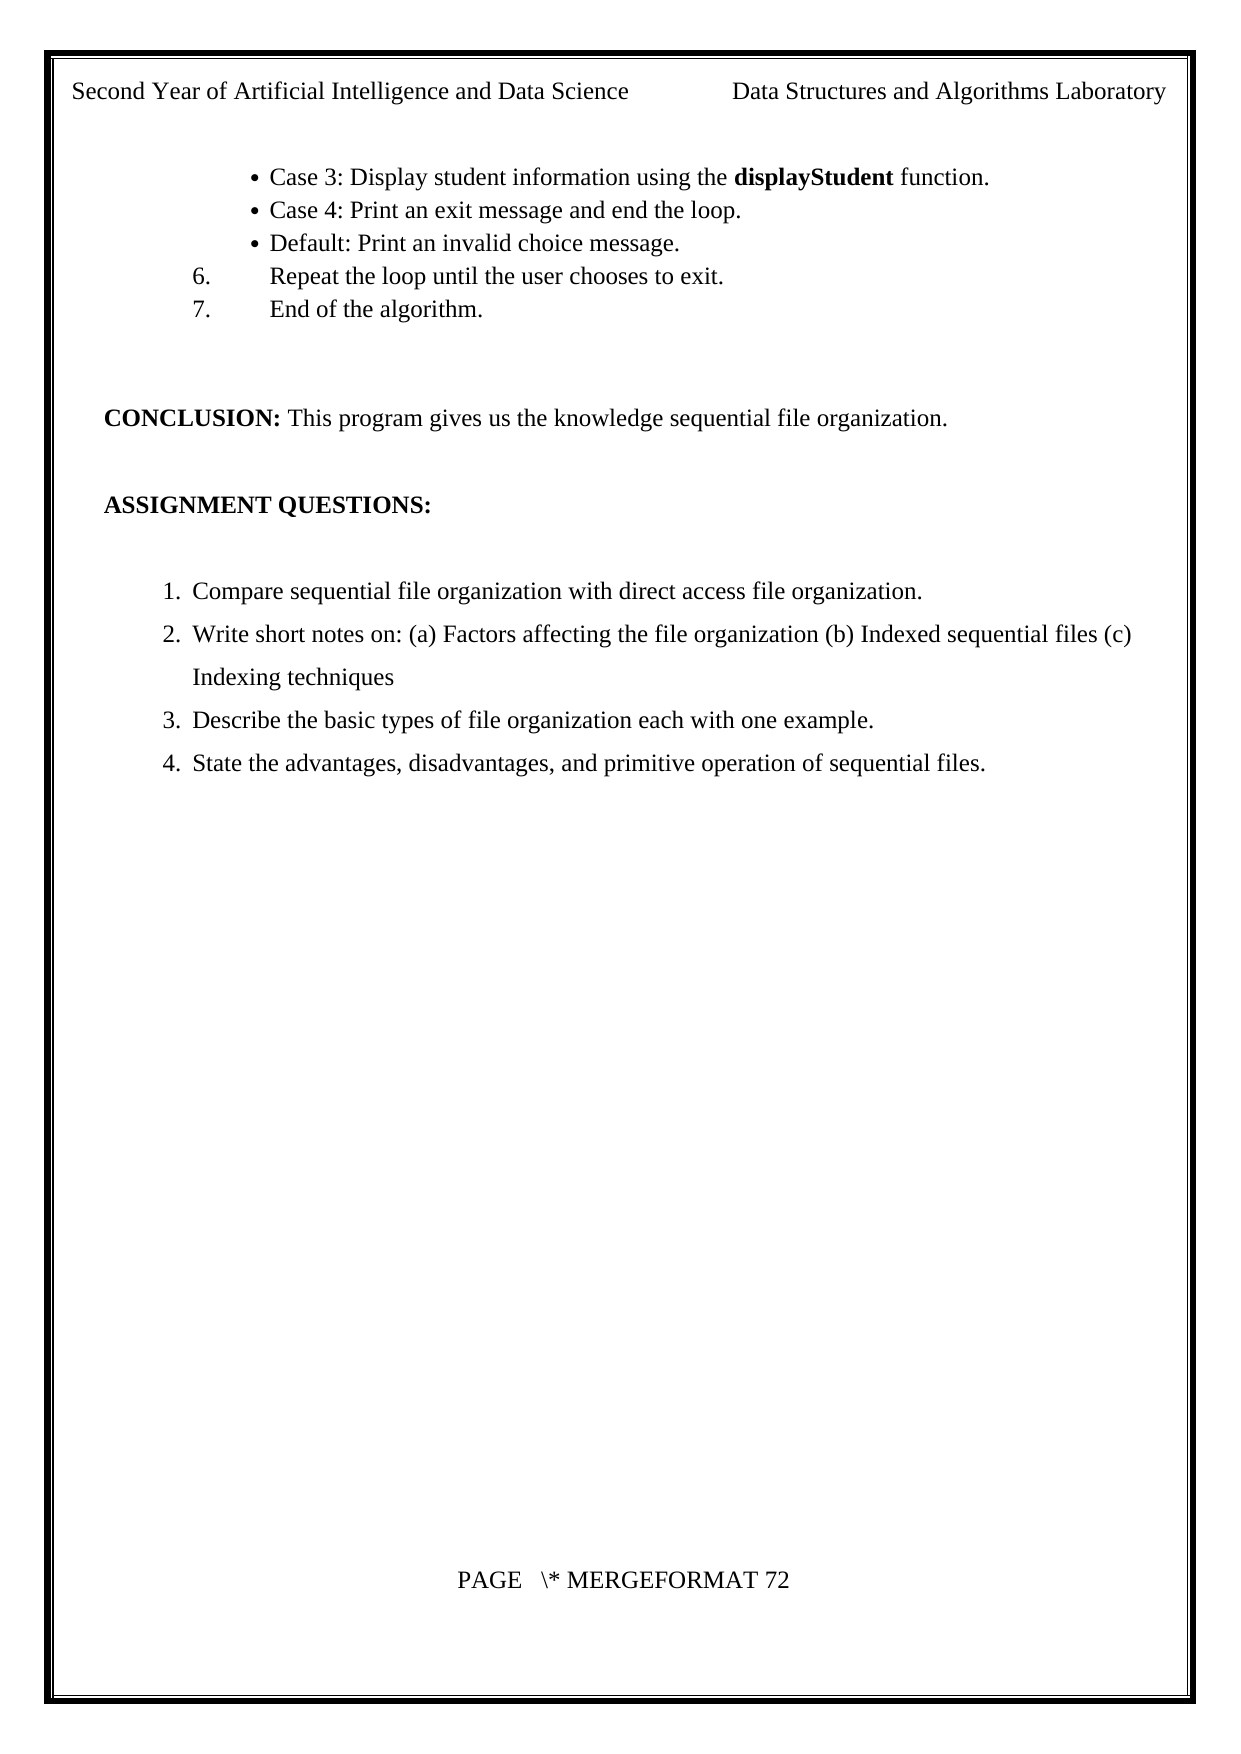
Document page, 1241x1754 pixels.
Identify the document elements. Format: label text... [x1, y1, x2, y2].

list Describe the basic types of file organization each with one example. [162, 705, 1167, 734]
list Case 4: Print an exit message and end the loop. [251, 195, 1167, 224]
list End of the algorithm. [192, 294, 1167, 323]
list Default: Print an invalid choice message. [251, 228, 1167, 257]
list Write short notes on: (a) Factors affecting the file organization (b) Indexed sequential files (c) Indexing techniques [162, 619, 1167, 691]
text CONCLUSION: This program gives us the knowledge sequential file organization. [103, 403, 1167, 432]
text ASSIGNMENT QUESTIONS: [103, 490, 1167, 518]
list State the advantages, disadvantages, and primitive operation of sequential files. [162, 748, 1167, 777]
list Compare sequential file organization with direct access file organization. [162, 576, 1167, 605]
list Case 3: Display student information using the displayStudent function. [251, 162, 1167, 191]
list Repeat the loop until the user chooses to exit. [192, 261, 1167, 290]
